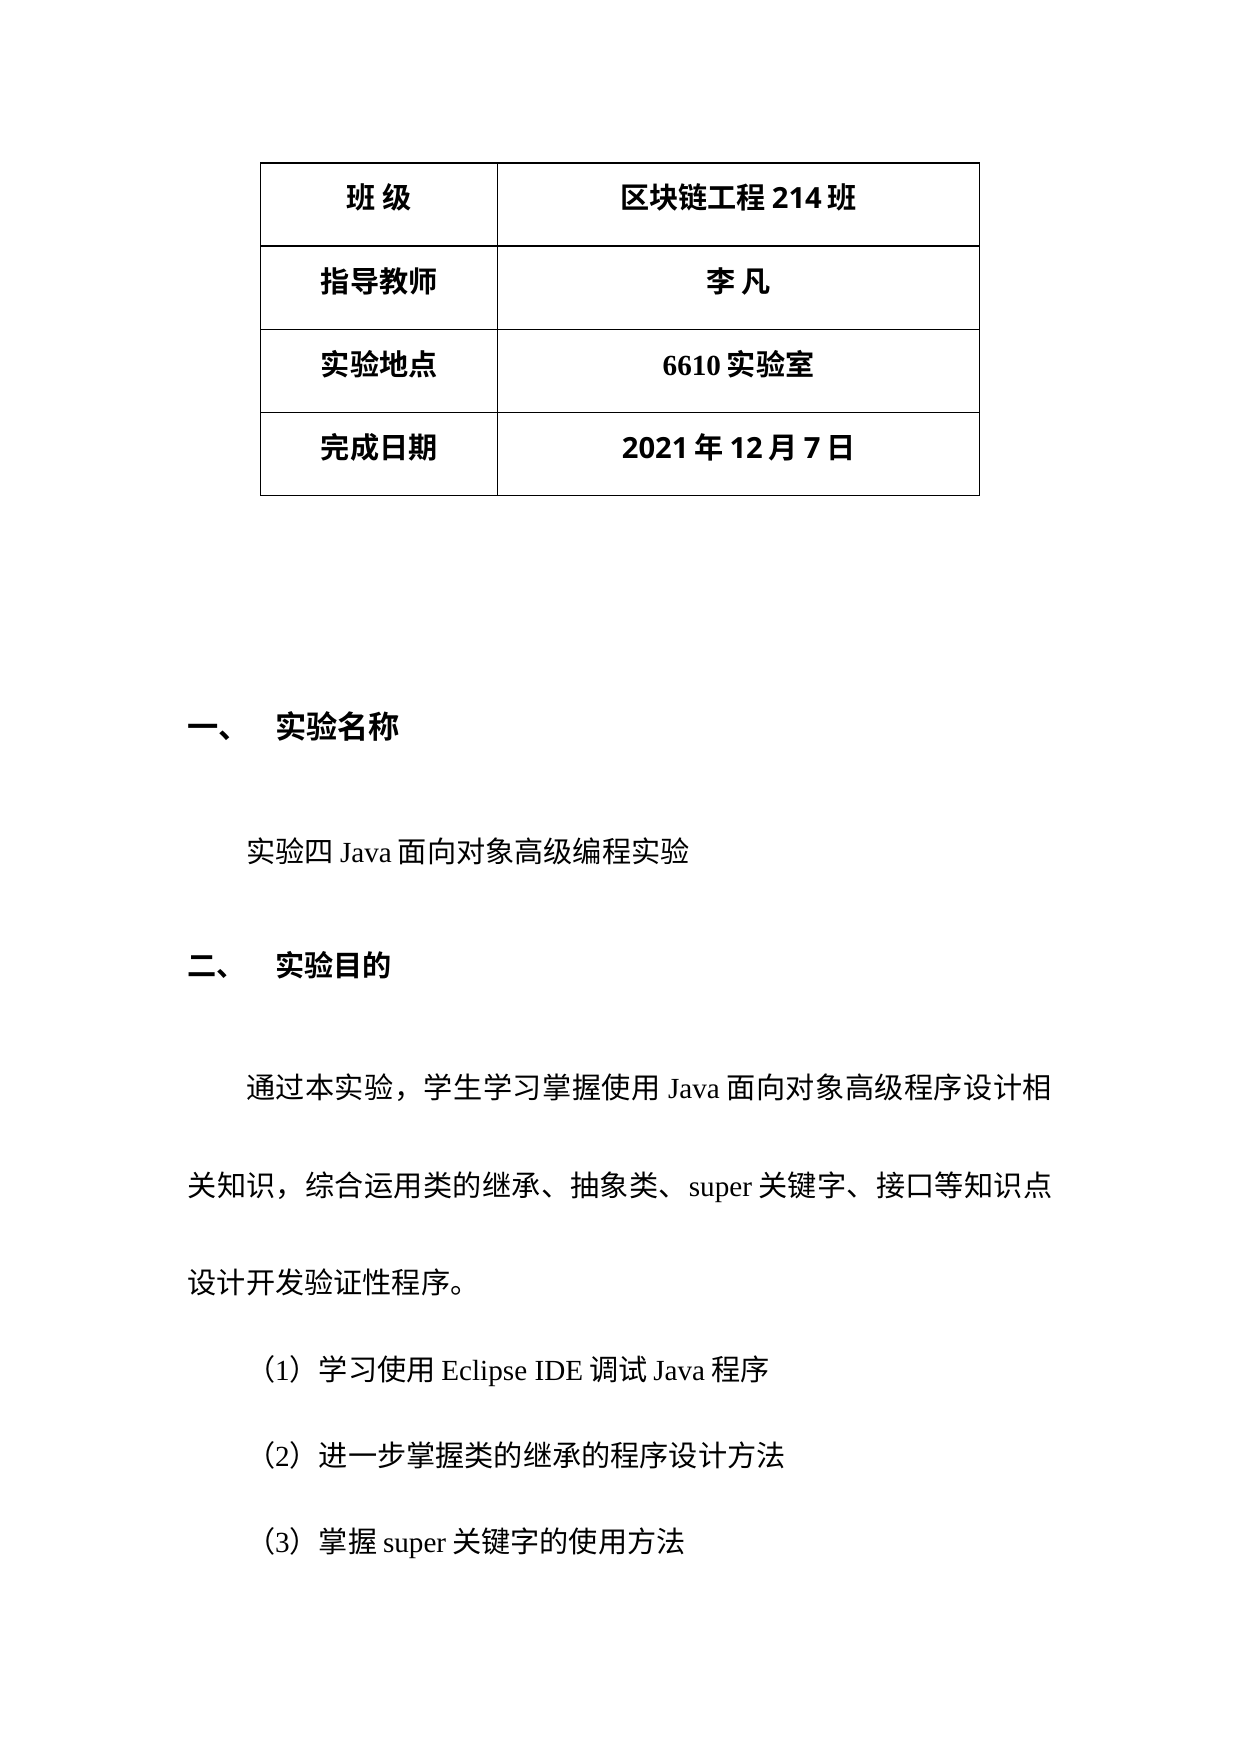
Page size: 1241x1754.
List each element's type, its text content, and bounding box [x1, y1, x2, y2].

table_cell 班 级 [261, 164, 497, 245]
table_cell 6610实验室 [498, 330, 979, 412]
text 通过本实验，学生学习掌握使用Java面向对象高级程序设计相关知识，综合运用类的继承、抽象类、super关键字、接口等知识点，设计开发验证性程序。 [187, 1054, 1053, 1314]
list 进一步掌握类的继承的程序设计方法 [187, 1421, 1053, 1486]
subtitle 实验目的 [187, 931, 1053, 996]
text 实验四 Java面向对象高级编程实验 [187, 818, 1053, 883]
table_cell 李 凡 [498, 247, 979, 328]
table_cell 指导教师 [261, 247, 497, 328]
subtitle 实验名称 [187, 693, 1053, 758]
table_cell 2021年12月7日 [498, 413, 979, 495]
table_cell 实验地点 [261, 330, 497, 412]
list 学习使用Eclipse IDE调试Java程序 [187, 1335, 1053, 1400]
list 掌握super关键字的使用方法 [187, 1507, 1053, 1572]
table_cell 完成日期 [261, 413, 497, 495]
table_cell 区块链工程214班 [498, 164, 979, 245]
